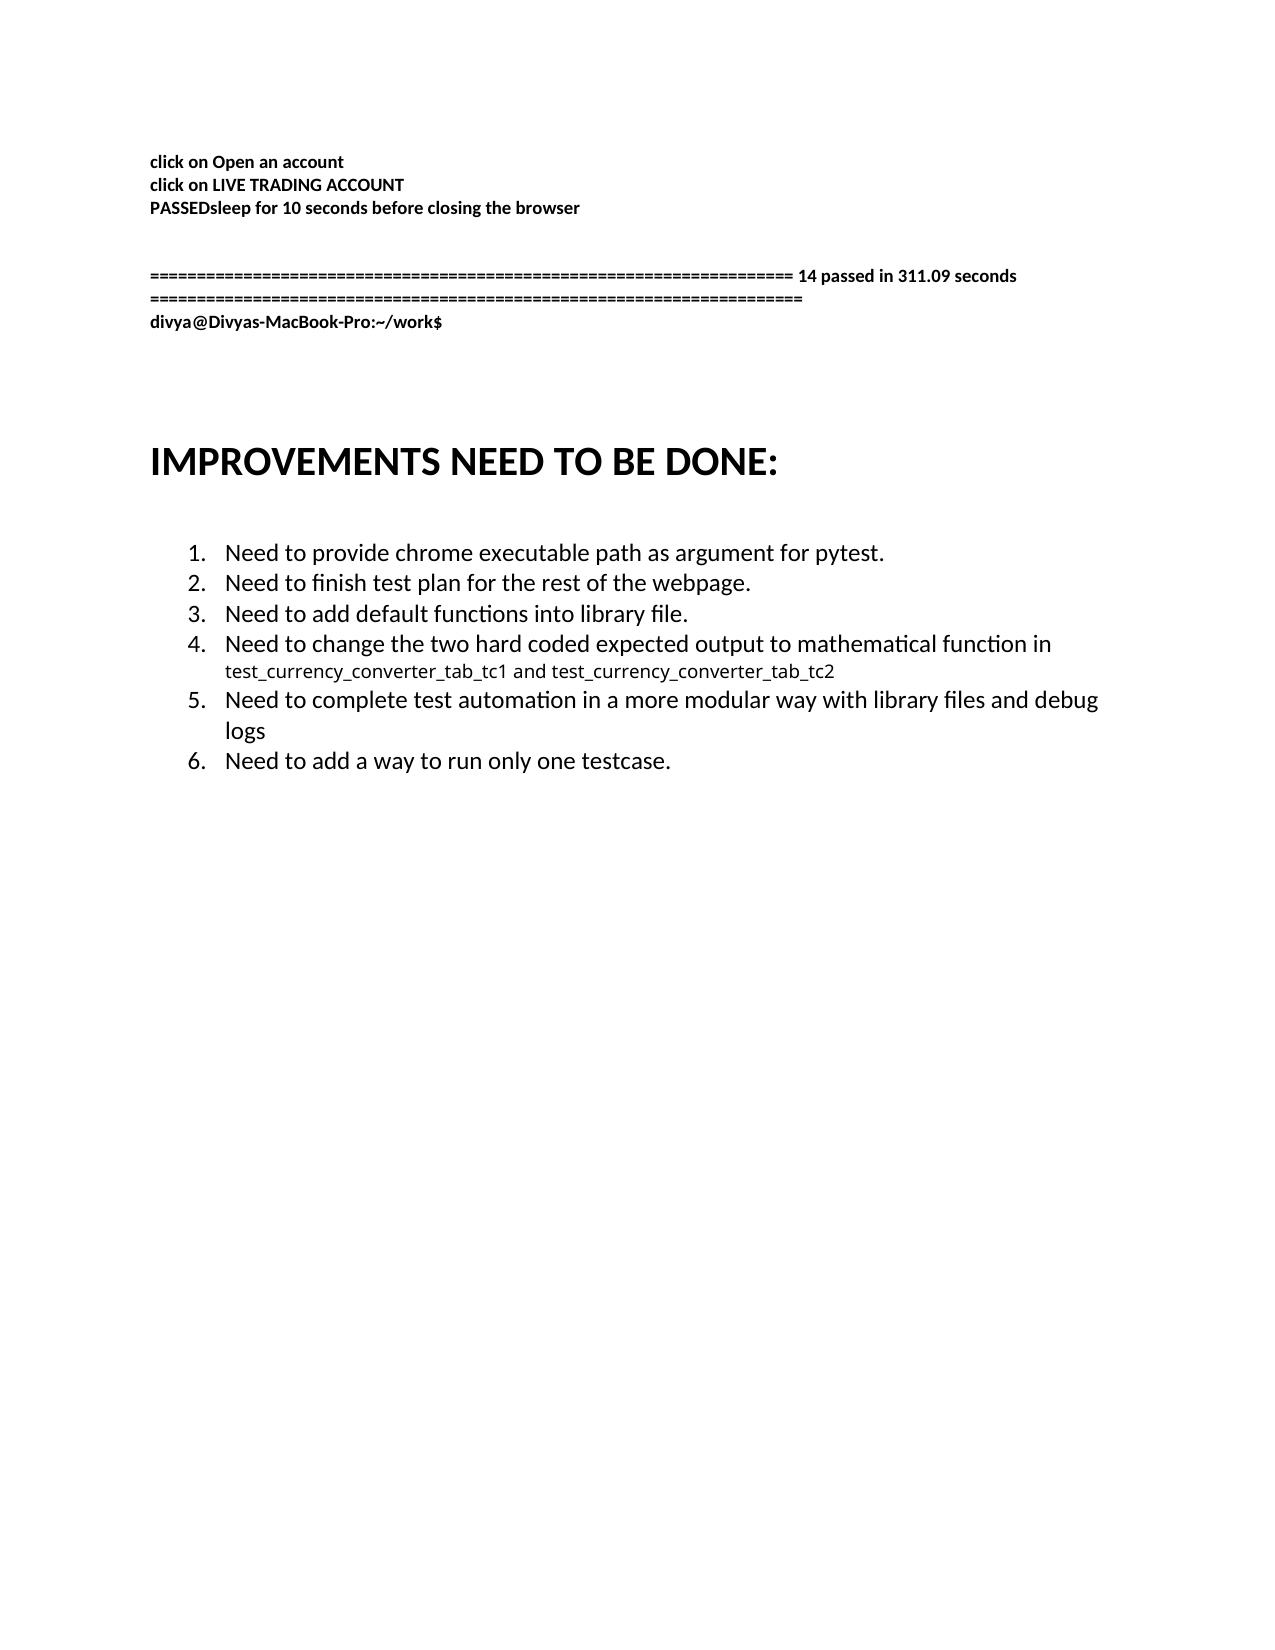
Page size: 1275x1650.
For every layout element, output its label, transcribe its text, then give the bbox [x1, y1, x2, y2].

list Need to change the two hard coded expected output to mathematical function in test_currency_converter_tab_tc1 and test_currency_converter_tab_tc2 [187, 628, 1125, 684]
list Need to complete test automation in a more modular way with library files and debug logs [187, 684, 1125, 745]
list Need to finish test plan for the rest of the webpage. [187, 567, 1125, 598]
text click on Open an account [150, 150, 1125, 173]
list Need to provide chrome executable path as argument for pytest. [187, 537, 1125, 567]
list Need to add a way to run only one testcase. [187, 745, 1125, 776]
text PASSEDsleep for 10 seconds before closing the browser [150, 196, 1125, 219]
text divya@Divyas-MacBook-Pro:~/work$ [150, 310, 1125, 333]
text click on LIVE TRADING ACCOUNT [150, 173, 1125, 196]
text ===================================================================== 14 passed in 311.09 seconds ====================================================================== [150, 264, 1125, 310]
text IMPROVEMENTS NEED TO BE DONE: [150, 435, 1125, 486]
list Need to add default functions into library file. [187, 598, 1125, 628]
